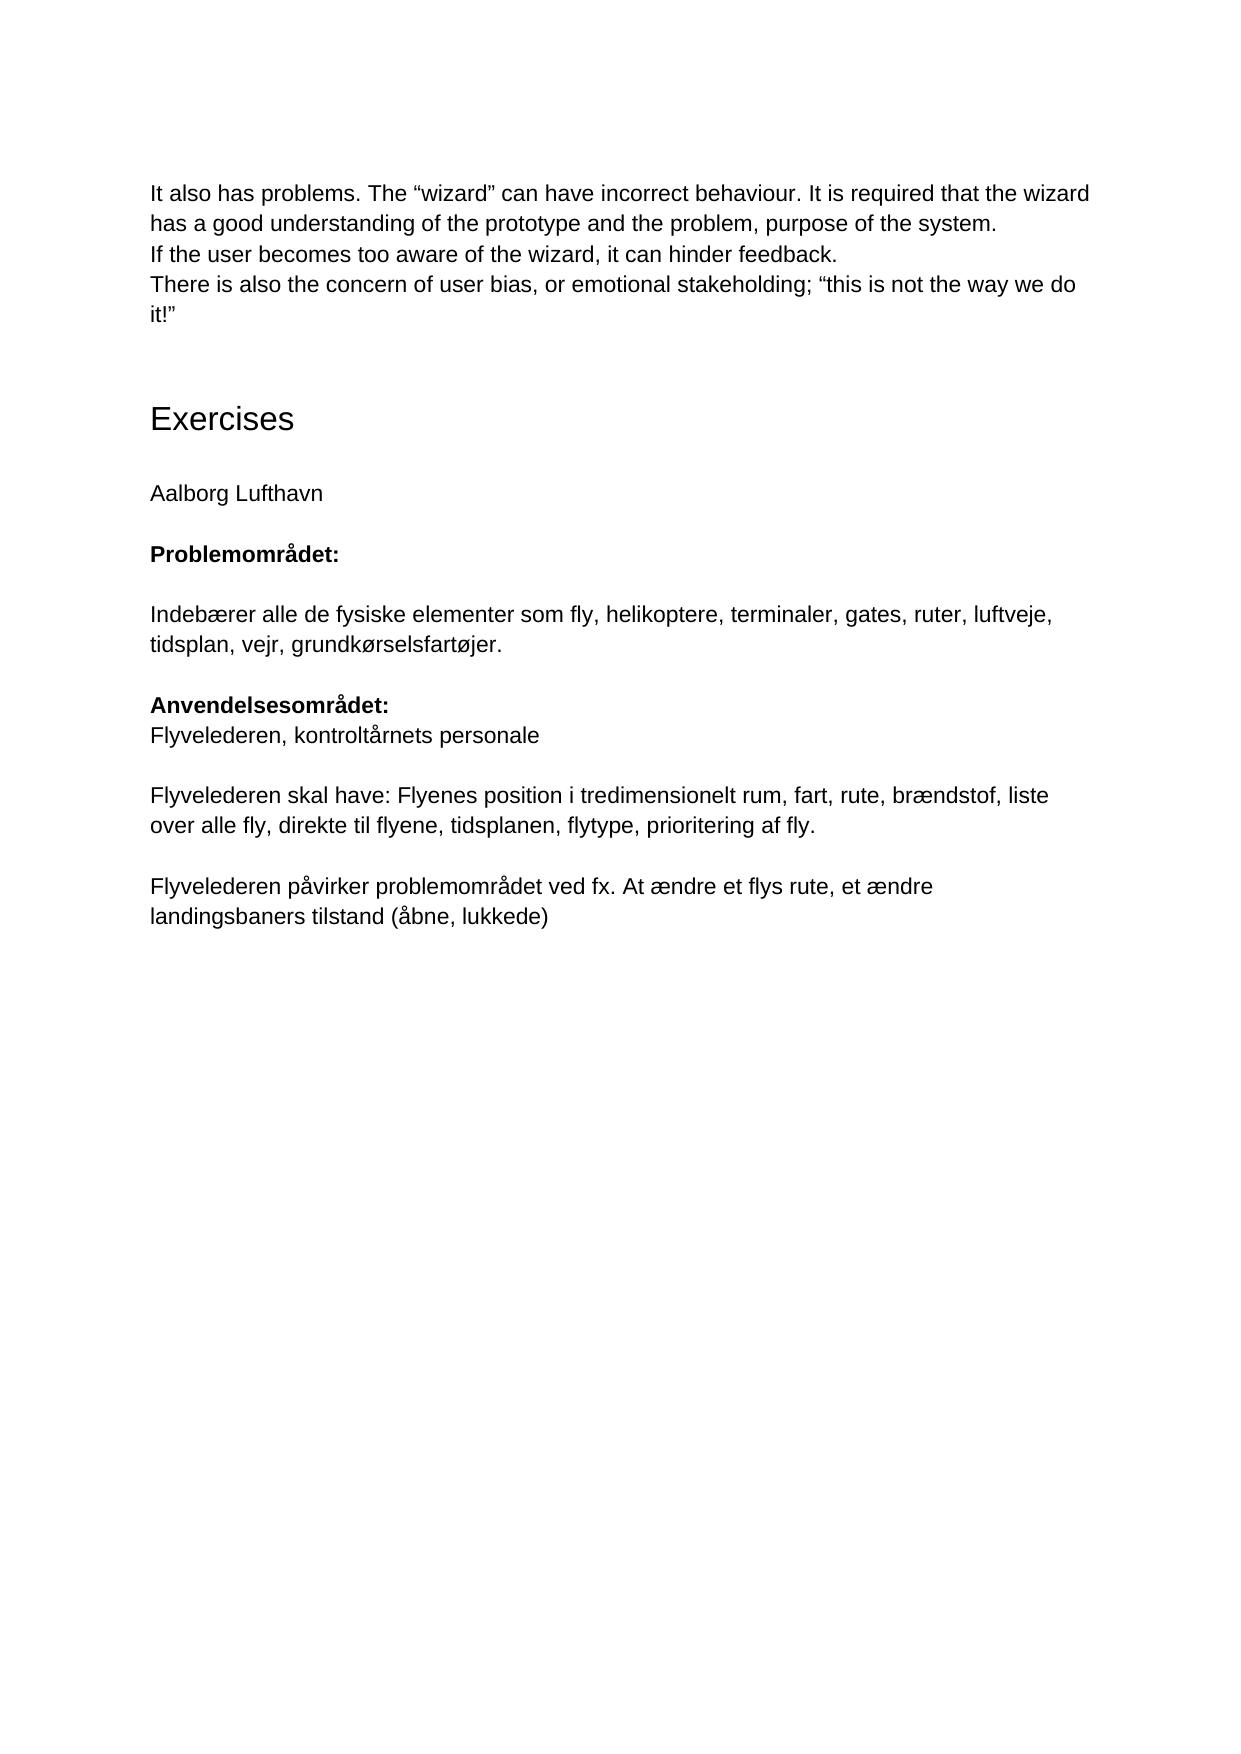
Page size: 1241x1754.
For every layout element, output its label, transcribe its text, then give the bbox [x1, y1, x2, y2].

text Problemområdet: [150, 541, 1090, 567]
text There is also the concern of user bias, or emotional stakeholding; “this is not the way we do it!” [150, 271, 1090, 327]
text Anvendelsesområdet: [150, 692, 1090, 718]
subtitle Exercises [150, 399, 1090, 437]
text It also has problems. The “wizard” can have incorrect behaviour. It is required that the wizard has a good understanding of the prototype and the problem, purpose of the system. [150, 180, 1090, 237]
text Flyvelederen påvirker problemområdet ved fx. At ændre et flys rute, et ændre landingsbaners tilstand (åbne, lukkede) [150, 873, 1090, 929]
text Flyvelederen, kontroltårnets personale [150, 722, 1090, 748]
text Aalborg Lufthavn [150, 480, 1090, 506]
text Flyvelederen skal have: Flyenes position i tredimensionelt rum, fart, rute, brændstof, liste over alle fly, direkte til flyene, tidsplanen, flytype, prioritering af fly. [150, 782, 1090, 839]
text Indebærer alle de fysiske elementer som fly, helikoptere, terminaler, gates, ruter, luftveje, tidsplan, vejr, grundkørselsfartøjer. [150, 601, 1090, 657]
text If the user becomes too aware of the wizard, it can hinder feedback. [150, 241, 1090, 267]
